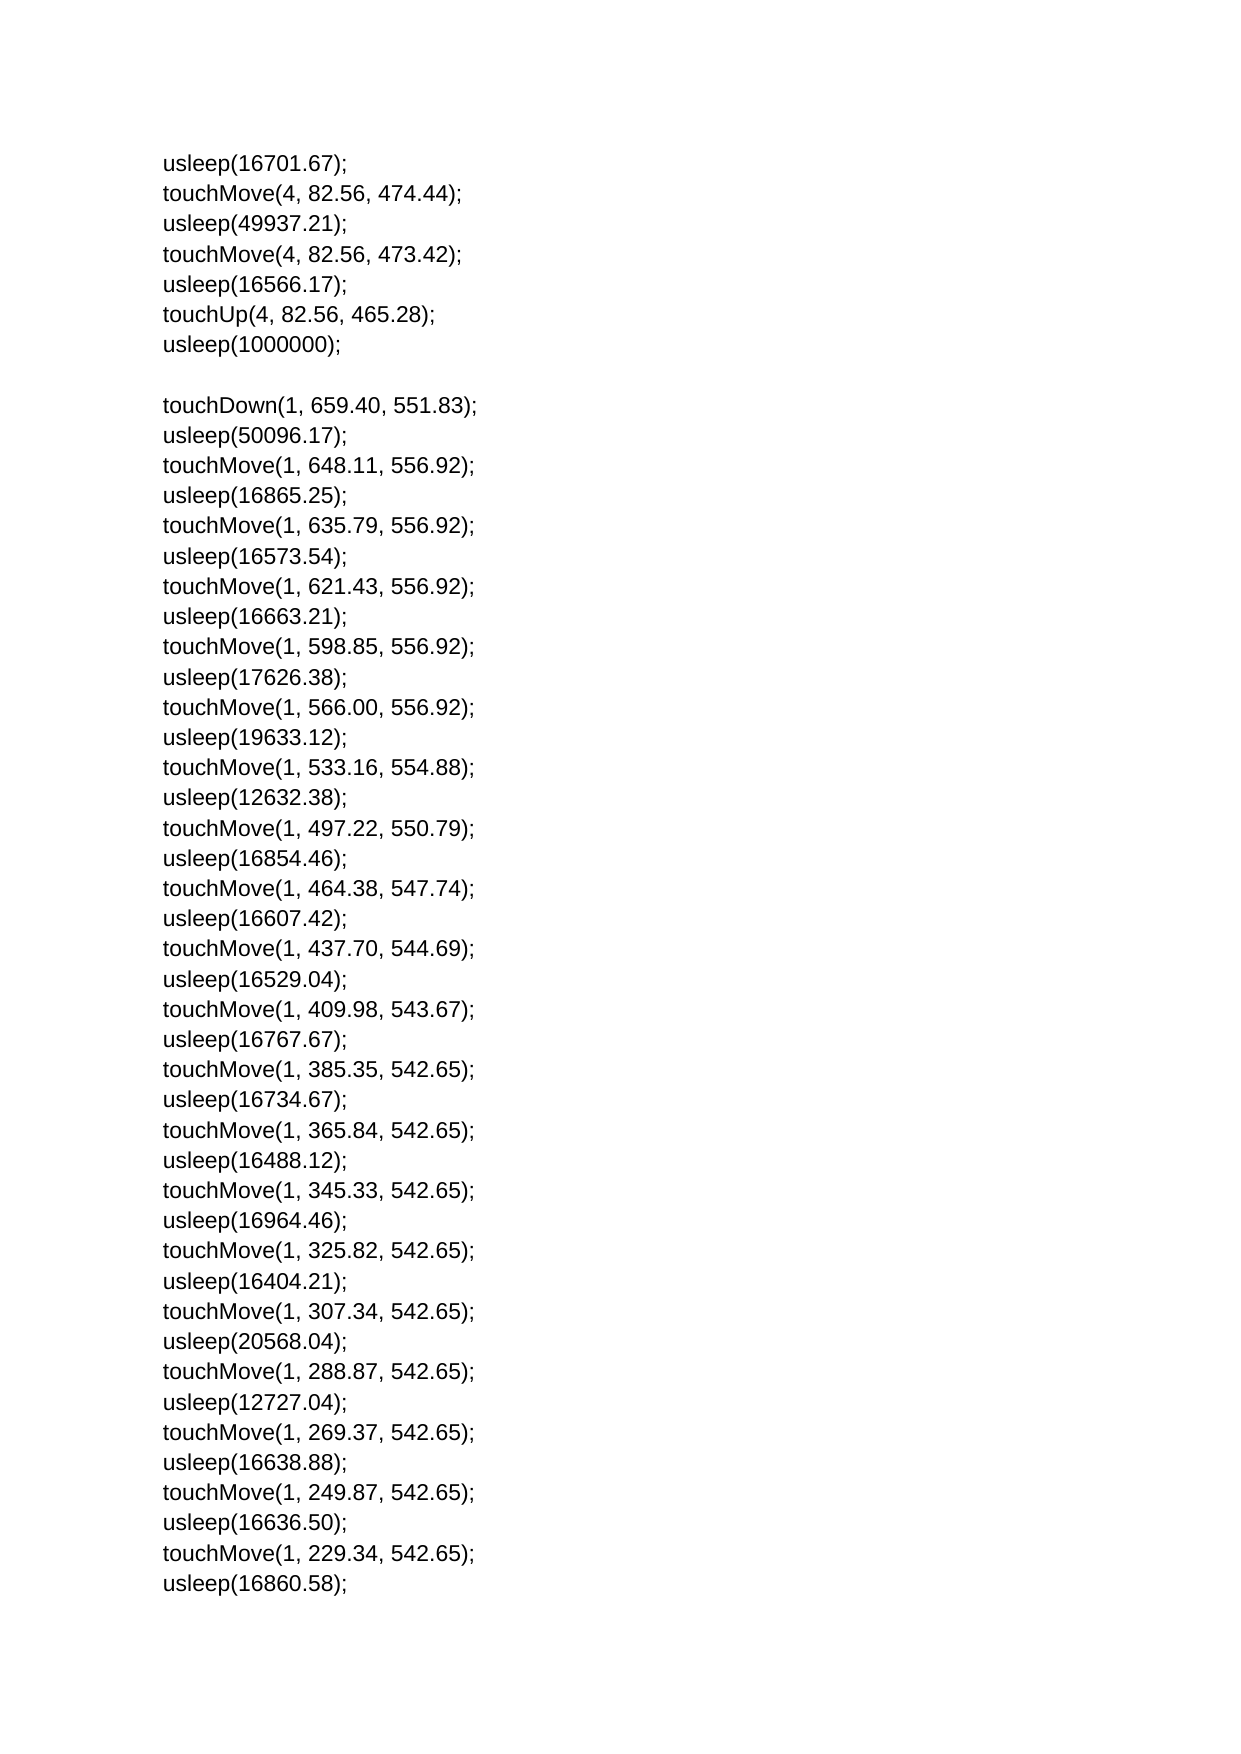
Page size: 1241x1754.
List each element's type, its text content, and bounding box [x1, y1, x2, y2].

text usleep(16488.12); [150, 1147, 1090, 1173]
text usleep(49937.21); [150, 210, 1090, 237]
text usleep(50096.17); [150, 422, 1090, 448]
text touchUp(4, 82.56, 465.28); [150, 301, 1090, 327]
text usleep(16865.25); [150, 482, 1090, 509]
text usleep(16854.46); [150, 845, 1090, 871]
text usleep(17626.38); [150, 663, 1090, 690]
text usleep(1000000); [150, 331, 1090, 358]
text touchMove(4, 82.56, 473.42); [150, 241, 1090, 267]
text usleep(12632.38); [150, 784, 1090, 811]
text usleep(16663.21); [150, 603, 1090, 629]
text usleep(16964.46); [150, 1207, 1090, 1234]
text usleep(16566.17); [150, 271, 1090, 297]
text usleep(16404.21); [150, 1268, 1090, 1294]
text touchMove(1, 635.79, 556.92); [150, 512, 1090, 539]
text usleep(16767.67); [150, 1026, 1090, 1052]
text touchMove(1, 325.82, 542.65); [150, 1237, 1090, 1264]
text usleep(16573.54); [150, 543, 1090, 569]
text usleep(16607.42); [150, 905, 1090, 932]
text touchMove(4, 82.56, 474.44); [150, 180, 1090, 207]
text touchMove(1, 533.16, 554.88); [150, 754, 1090, 781]
text touchMove(1, 365.84, 542.65); [150, 1117, 1090, 1143]
text usleep(16529.04); [150, 966, 1090, 992]
text usleep(16638.88); [150, 1449, 1090, 1475]
text touchMove(1, 345.33, 542.65); [150, 1177, 1090, 1203]
text touchMove(1, 648.11, 556.92); [150, 452, 1090, 478]
text usleep(16701.67); [150, 150, 1090, 176]
text usleep(12727.04); [150, 1388, 1090, 1415]
text touchMove(1, 464.38, 547.74); [150, 875, 1090, 901]
text touchMove(1, 497.22, 550.79); [150, 814, 1090, 841]
text usleep(20568.04); [150, 1328, 1090, 1354]
text touchMove(1, 288.87, 542.65); [150, 1358, 1090, 1385]
text touchMove(1, 307.34, 542.65); [150, 1298, 1090, 1324]
text touchMove(1, 269.37, 542.65); [150, 1419, 1090, 1445]
text touchMove(1, 566.00, 556.92); [150, 694, 1090, 720]
text touchMove(1, 621.43, 556.92); [150, 573, 1090, 599]
text touchDown(1, 659.40, 551.83); [150, 392, 1090, 418]
text touchMove(1, 229.34, 542.65); [150, 1539, 1090, 1566]
text usleep(16734.67); [150, 1086, 1090, 1113]
text touchMove(1, 598.85, 556.92); [150, 633, 1090, 660]
text usleep(16860.58); [150, 1570, 1090, 1596]
text touchMove(1, 385.35, 542.65); [150, 1056, 1090, 1083]
text touchMove(1, 409.98, 543.67); [150, 996, 1090, 1022]
text touchMove(1, 437.70, 544.69); [150, 935, 1090, 962]
text usleep(19633.12); [150, 724, 1090, 750]
text usleep(16636.50); [150, 1509, 1090, 1536]
text touchMove(1, 249.87, 542.65); [150, 1479, 1090, 1506]
